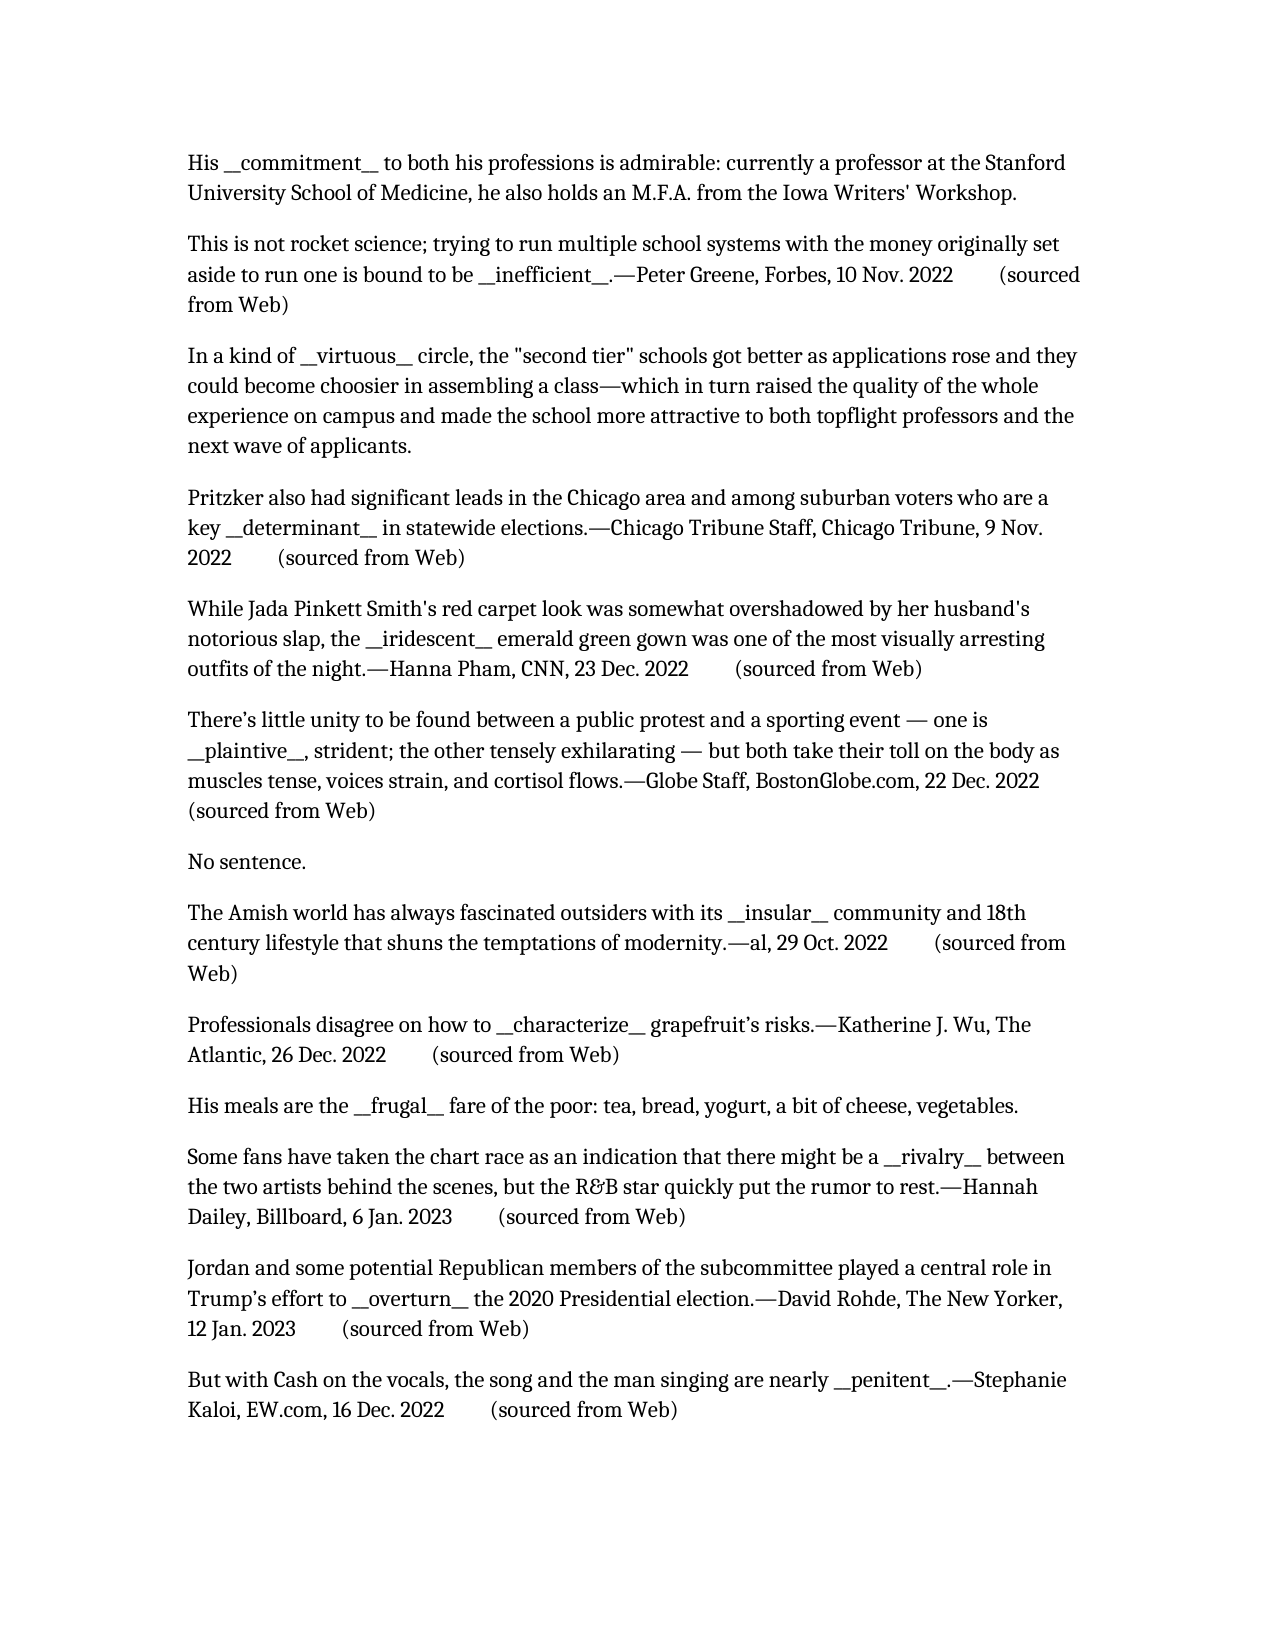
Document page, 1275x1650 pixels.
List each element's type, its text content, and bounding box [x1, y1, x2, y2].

text His __commitment__ to both his professions is admirable: currently a professor at the Stanford University School of Medicine, he also holds an M.F.A. from the Iowa Writers' Workshop. [187, 150, 1087, 207]
text While Jada Pinkett Smith's red carpet look was somewhat overshadowed by her husband's notorious slap, the __iridescent__ emerald green gown was one of the most visually arresting outfits of the night.—Hanna Pham, CNN, 23 Dec. 2022 (sourced from Web) [187, 596, 1087, 683]
text There’s little unity to be found between a public protest and a sporting event — one is __plaintive__, strident; the other tensely exhilarating — but both take their toll on the body as muscles tense, voices strain, and cortisol flows.—Globe Staff, BostonGlobe.com, 22 Dec. 2022 (sourced from Web) [187, 707, 1087, 824]
text Pritzker also had significant leads in the Chicago area and among suburban voters who are a key __determinant__ in statewide elections.—Chicago Tribune Staff, Chicago Tribune, 9 Nov. 2022 (sourced from Web) [187, 484, 1087, 571]
text The Amish world has always fascinated outsiders with its __insular__ community and 18th century lifestyle that shuns the temptations of modernity.—al, 29 Oct. 2022 (sourced from Web) [187, 900, 1087, 987]
text This is not rocket science; trying to run multiple school systems with the money originally set aside to run one is bound to be __inefficient__.—Peter Greene, Forbes, 10 Nov. 2022 (sourced from Web) [187, 231, 1087, 318]
text Some fans have taken the chart race as an indication that there might be a __rivalry__ between the two artists behind the scenes, but the R&B star quickly put the rumor to rest.—Hannah Dailey, Billboard, 6 Jan. 2023 (sourced from Web) [187, 1144, 1087, 1231]
text Professionals disagree on how to __characterize__ grapefruit’s risks.—Katherine J. Wu, The Atlantic, 26 Dec. 2022 (sourced from Web) [187, 1011, 1087, 1068]
text Jordan and some potential Republican members of the subcommittee played a central role in Trump’s effort to __overturn__ the 2020 Presidential election.—David Rohde, The New Yorker, 12 Jan. 2023 (sourced from Web) [187, 1255, 1087, 1342]
text But with Cash on the vocals, the song and the man singing are nearly __penitent__.—Stephanie Kaloi, EW.com, 16 Dec. 2022 (sourced from Web) [187, 1367, 1087, 1423]
text No sentence. [187, 849, 1087, 875]
text His meals are the __frugal__ fare of the poor: tea, bread, yogurt, a bit of cheese, vegetables. [187, 1093, 1087, 1119]
text In a kind of __virtuous__ circle, the "second tier" schools got better as applications rose and they could become choosier in assembling a class—which in turn raised the quality of the whole experience on campus and made the school more attractive to both topflight professors and the next wave of applicants. [187, 343, 1087, 460]
